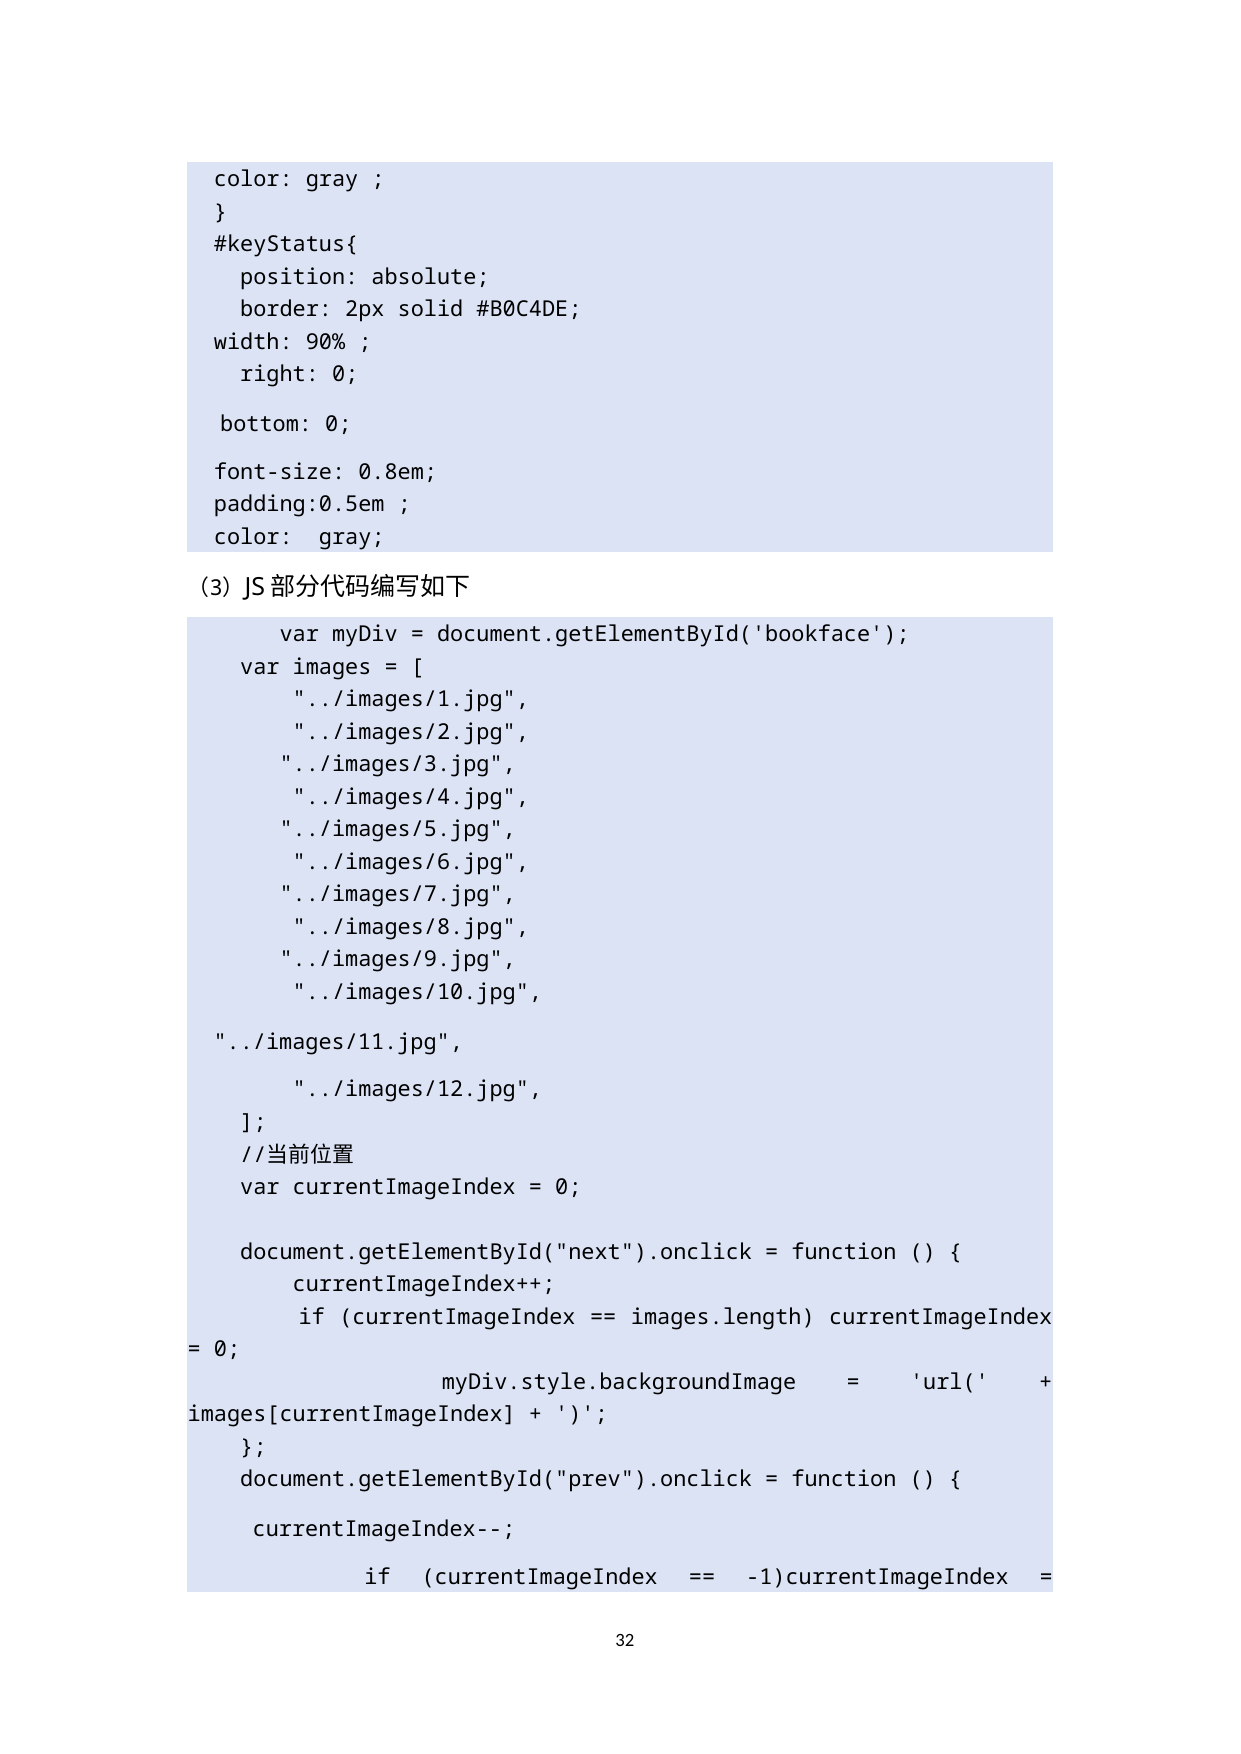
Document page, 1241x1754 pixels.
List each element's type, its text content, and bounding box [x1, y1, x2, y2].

text right: 0; [187, 357, 1053, 389]
text "../images/8.jpg", [187, 909, 1053, 942]
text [187, 1559, 1053, 1592]
text "../images/2.jpg", [187, 714, 1053, 747]
text bottom: 0; [187, 389, 1053, 454]
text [187, 1364, 1053, 1429]
text }; [187, 1429, 1053, 1462]
text "../images/10.jpg", [187, 974, 1053, 1007]
text border: 2px solid #B0C4DE; [187, 292, 1053, 324]
text width: 90% ; [187, 324, 1053, 357]
list JS部分代码编写如下 [187, 552, 1053, 617]
text currentImageIndex--; [187, 1494, 1053, 1559]
text "../images/3.jpg", [187, 747, 1053, 779]
text } [187, 194, 1053, 227]
text "../images/11.jpg", [187, 1007, 1053, 1072]
text "../images/4.jpg", [187, 779, 1053, 812]
text #keyStatus{ [187, 227, 1053, 259]
text var images = [ [187, 649, 1053, 682]
text document.getElementById("next").onclick = function () { [187, 1234, 1053, 1267]
text var myDiv = document.getElementById('bookface'); [187, 617, 1053, 649]
text currentImageIndex++; [187, 1267, 1053, 1299]
text var currentImageIndex = 0; [187, 1169, 1053, 1202]
text "../images/5.jpg", [187, 812, 1053, 844]
text if (currentImageIndex == images.length) currentImageIndex = 0; [187, 1299, 1053, 1364]
text //当前位置 [187, 1137, 1053, 1169]
text position: absolute; [187, 259, 1053, 292]
text font-size: 0.8em; [187, 454, 1053, 487]
text color: gray; [187, 519, 1053, 552]
text "../images/9.jpg", [187, 942, 1053, 974]
text color: gray ; [187, 162, 1053, 194]
text "../images/12.jpg", [187, 1072, 1053, 1104]
text "../images/6.jpg", [187, 844, 1053, 877]
text padding:0.5em ; [187, 487, 1053, 519]
text "../images/7.jpg", [187, 877, 1053, 909]
text document.getElementById("prev").onclick = function () { [187, 1462, 1053, 1494]
text "../images/1.jpg", [187, 682, 1053, 714]
text ]; [187, 1104, 1053, 1137]
